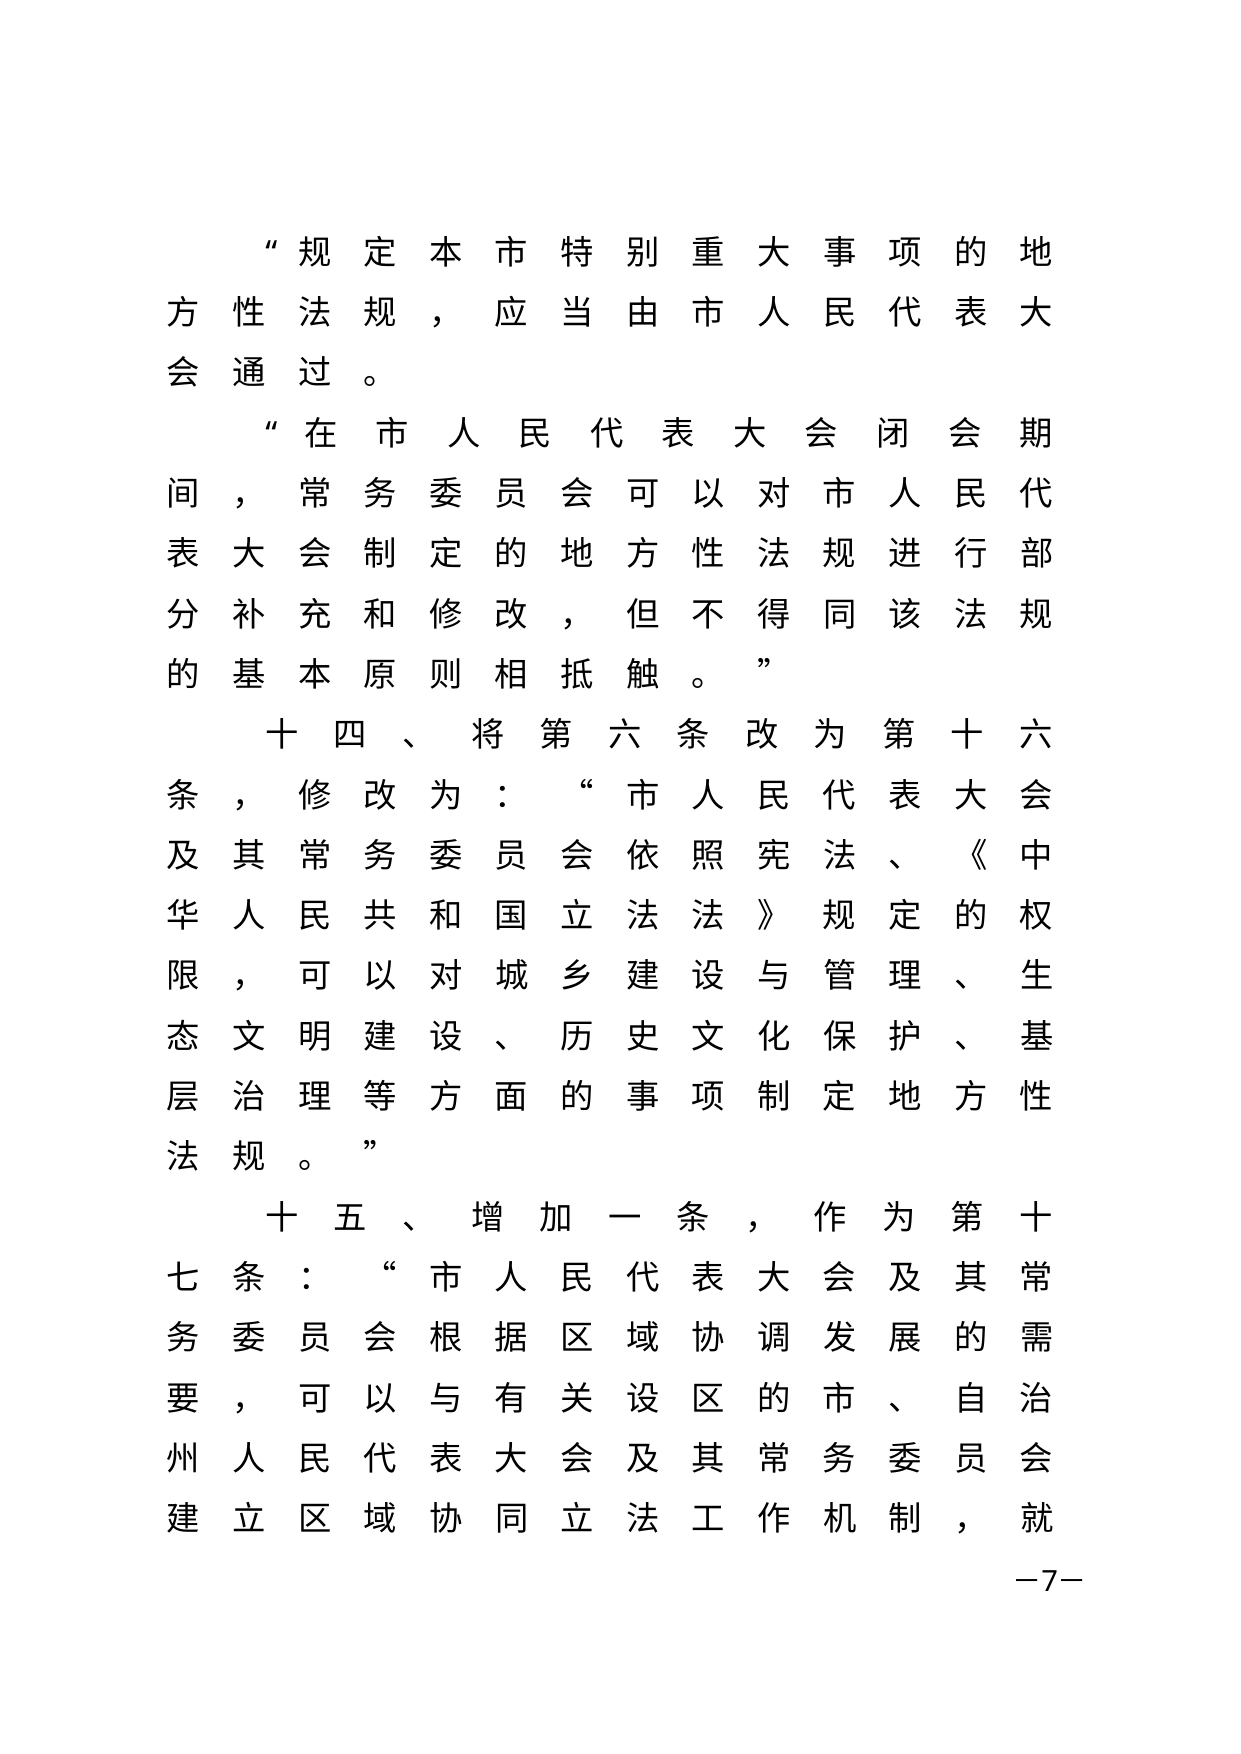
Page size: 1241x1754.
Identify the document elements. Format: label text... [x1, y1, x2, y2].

list 十五、增加一条，作为第十七条：“市人民代表大会及其常务委员会根据区域协调发展的需要，可以与有关设区的市、自治州人民代表大会及其常务委员会建立区域协同立法工作机制，就区域性、流域性、共同性事项开展协同立法。” [167, 1184, 1085, 1546]
list “规定本市特别重大事项的地方性法规，应当由市人民代表大会通过。 [167, 219, 1085, 400]
list 十四、将第六条改为第十六条，修改为：“市人民代表大会及其常务委员会依照宪法、《中华人民共和国立法法》规定的权限，可以对城乡建设与管理、生态文明建设、历史文化保护、基层治理等方面的事项制定地方性法规。” [167, 702, 1085, 1184]
list “在市人民代表大会闭会期间，常务委员会可以对市人民代表大会制定的地方性法规进行部分补充和修改，但不得同该法规的基本原则相抵触。” [167, 400, 1085, 702]
